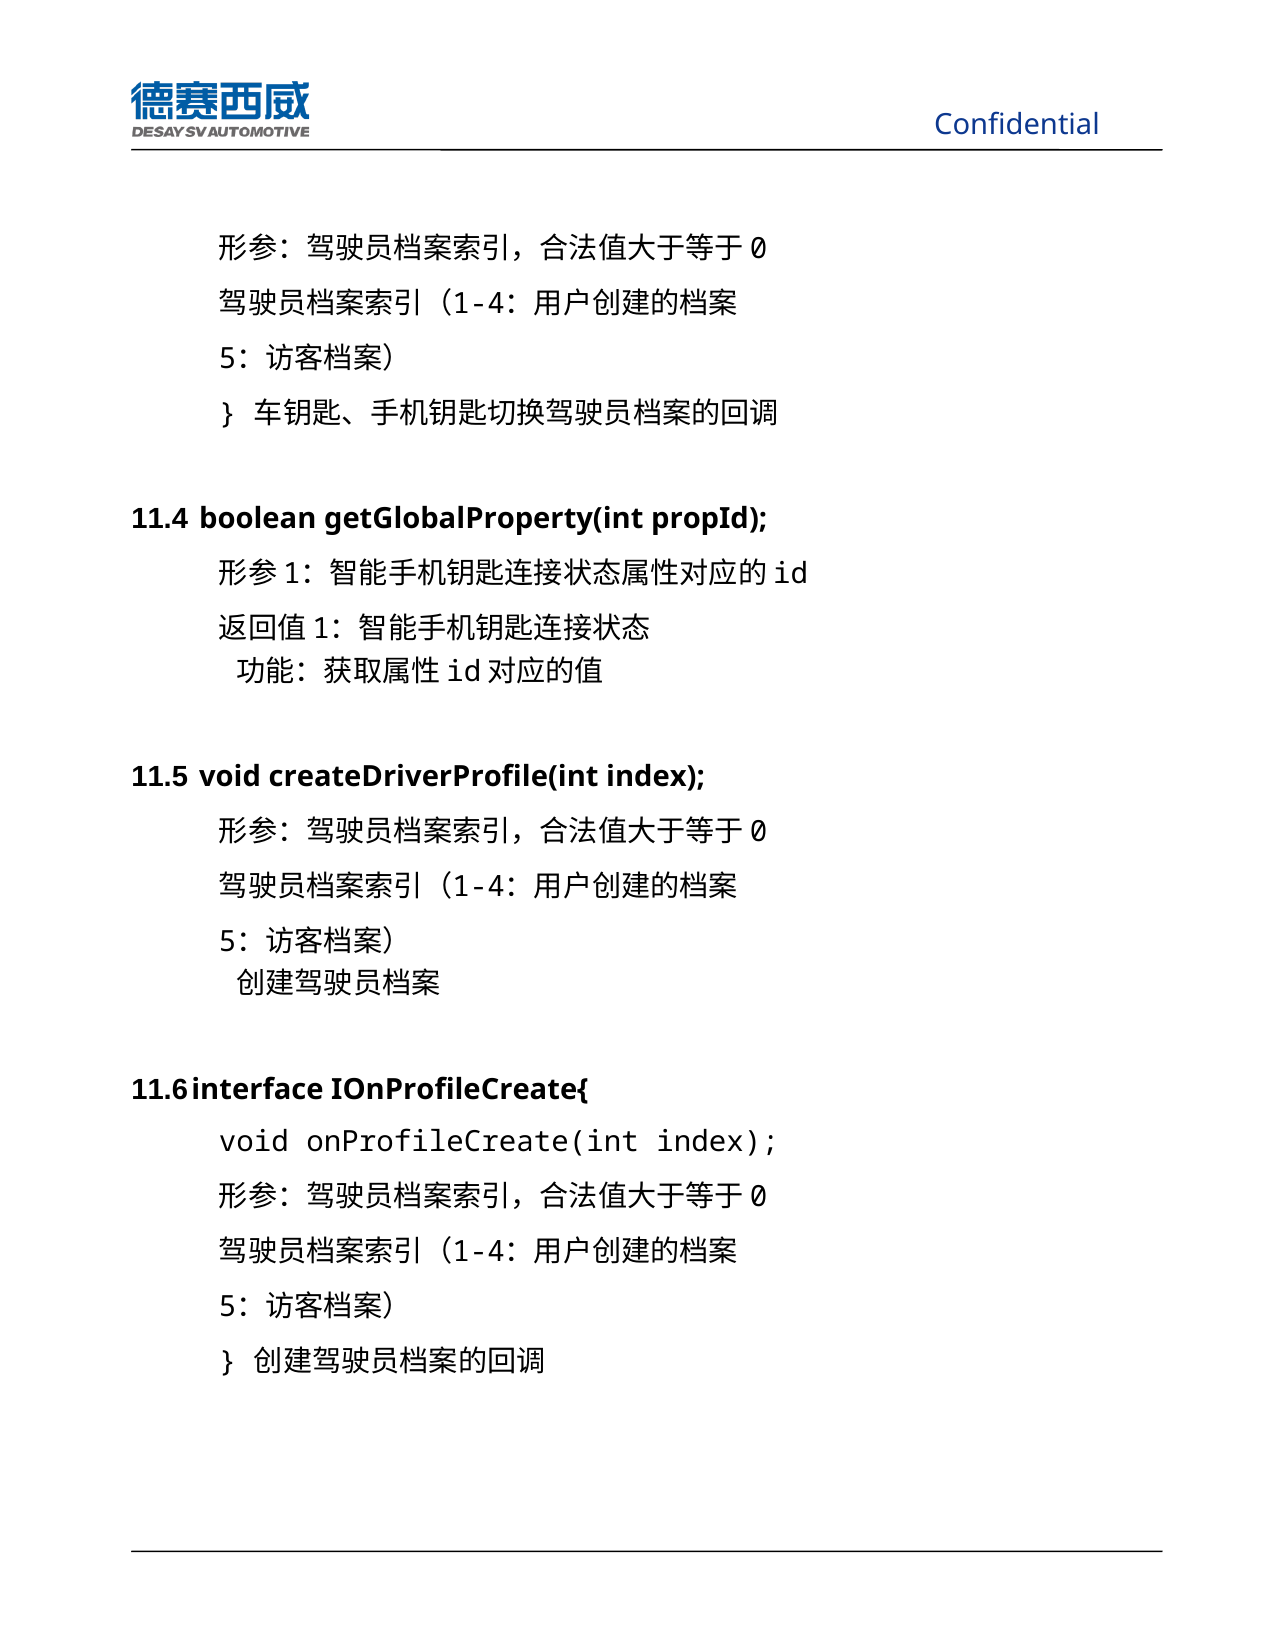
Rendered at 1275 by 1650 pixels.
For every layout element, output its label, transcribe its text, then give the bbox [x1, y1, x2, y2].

picture [131, 81, 310, 137]
text 形参：驾驶员档案索引，合法值大于等于0 [131, 808, 1162, 850]
text 5：访客档案） [131, 1282, 1162, 1325]
text 驾驶员档案索引（1-4：用户创建的档案 [131, 863, 1162, 905]
subtitle void createDriverProfile(int index); [131, 756, 1162, 795]
subtitle boolean getGlobalProperty(int propId); [131, 498, 1162, 537]
text 5：访客档案） [131, 334, 1162, 377]
text 形参：驾驶员档案索引，合法值大于等于0 [131, 225, 1162, 267]
text 形参：驾驶员档案索引，合法值大于等于0 [131, 1173, 1162, 1215]
text 5：访客档案） 创建驾驶员档案 [131, 917, 1162, 1031]
text void onProfileCreate(int index); [131, 1120, 1162, 1160]
text } 创建驾驶员档案的回调 [131, 1337, 1162, 1408]
subtitle interface IOnProfileCreate{ [131, 1068, 1162, 1108]
text 返回值1：智能手机钥匙连接状态 功能：获取属性id对应的值 [131, 605, 1162, 718]
text 驾驶员档案索引（1-4：用户创建的档案 [131, 1227, 1162, 1270]
text 驾驶员档案索引（1-4：用户创建的档案 [131, 279, 1162, 322]
text 形参1：智能手机钥匙连接状态属性对应的id [131, 550, 1162, 592]
text } 车钥匙、手机钥匙切换驾驶员档案的回调 [131, 389, 1162, 460]
